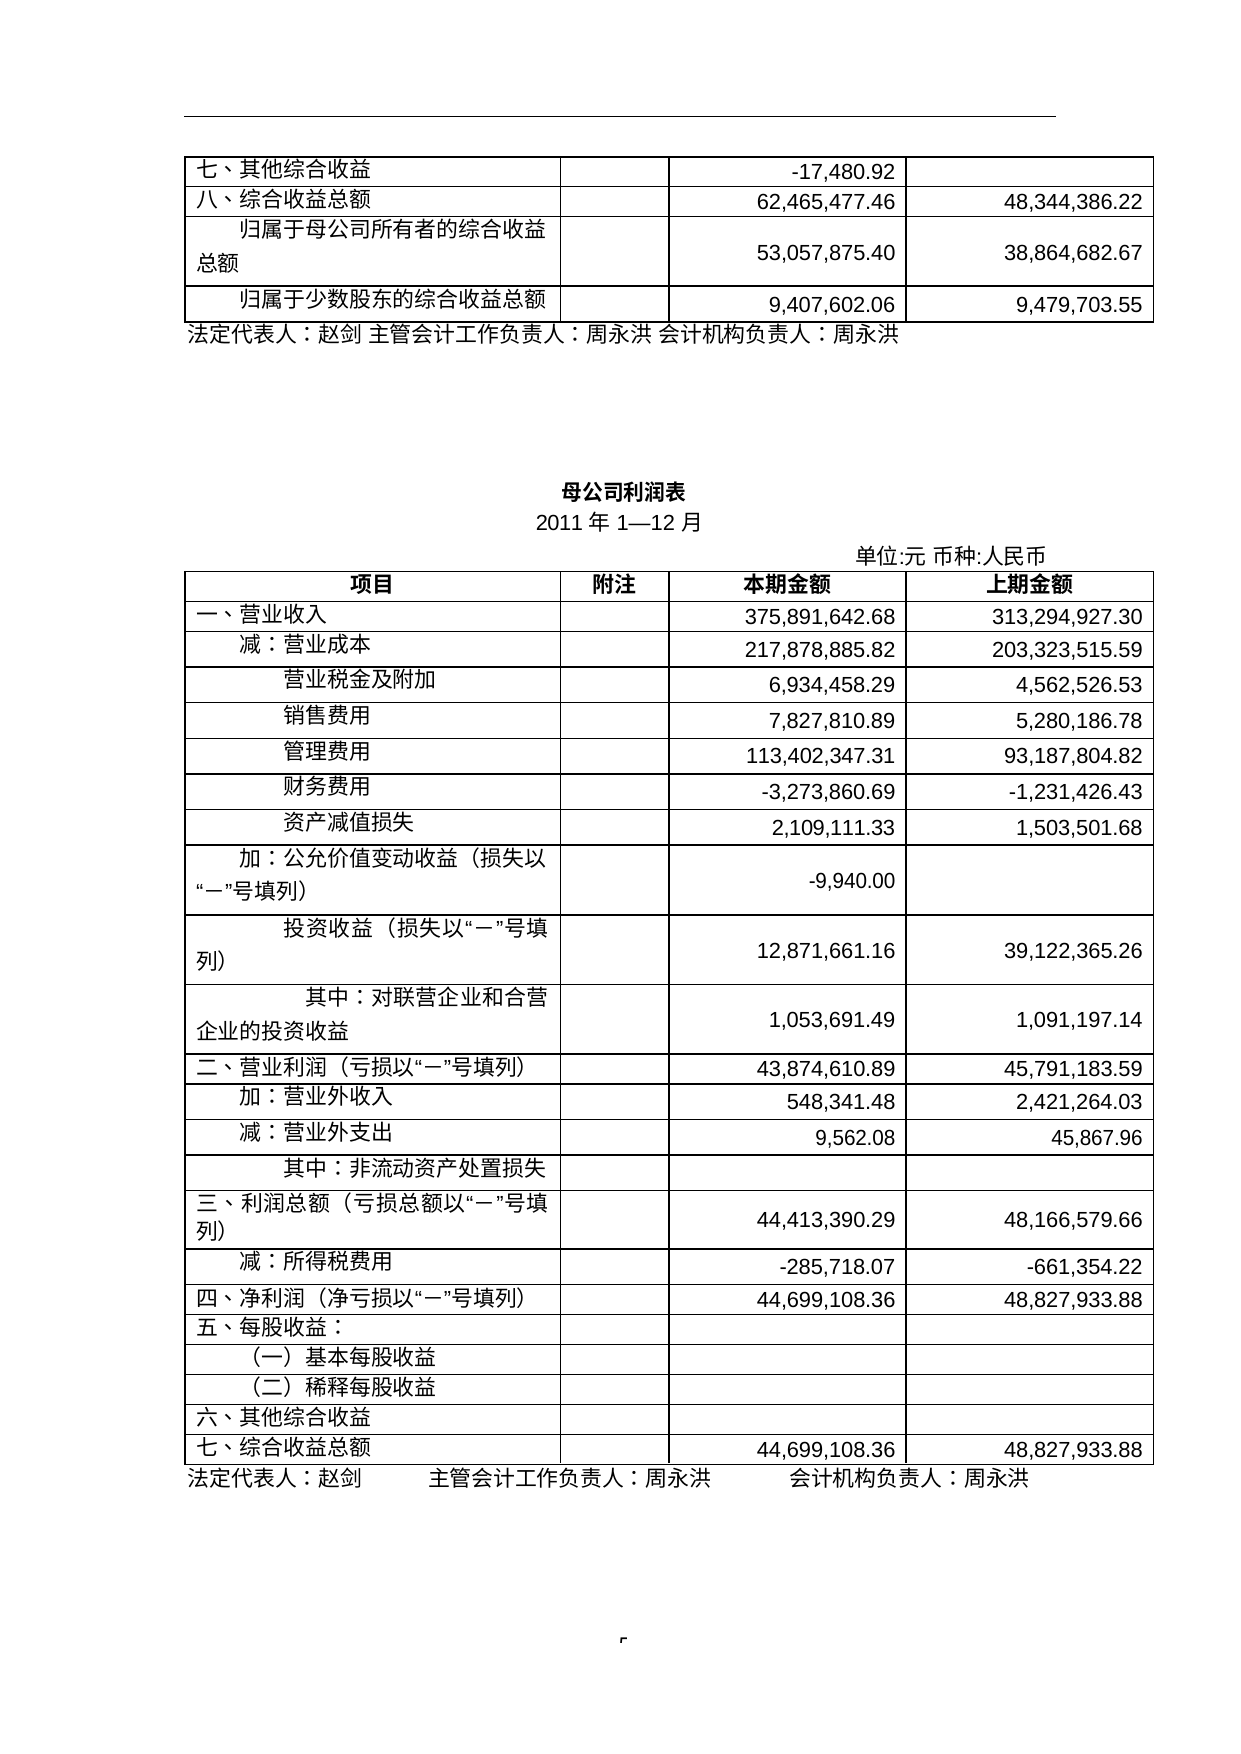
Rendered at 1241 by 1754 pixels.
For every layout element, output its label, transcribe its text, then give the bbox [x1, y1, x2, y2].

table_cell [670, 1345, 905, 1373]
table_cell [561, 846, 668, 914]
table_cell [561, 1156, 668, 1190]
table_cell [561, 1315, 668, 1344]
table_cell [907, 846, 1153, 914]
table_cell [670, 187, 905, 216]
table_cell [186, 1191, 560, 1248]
text 法定代表人：赵剑 主管会计工作负责人：周永洪 会计机构负责人：周永洪 [187, 323, 1046, 348]
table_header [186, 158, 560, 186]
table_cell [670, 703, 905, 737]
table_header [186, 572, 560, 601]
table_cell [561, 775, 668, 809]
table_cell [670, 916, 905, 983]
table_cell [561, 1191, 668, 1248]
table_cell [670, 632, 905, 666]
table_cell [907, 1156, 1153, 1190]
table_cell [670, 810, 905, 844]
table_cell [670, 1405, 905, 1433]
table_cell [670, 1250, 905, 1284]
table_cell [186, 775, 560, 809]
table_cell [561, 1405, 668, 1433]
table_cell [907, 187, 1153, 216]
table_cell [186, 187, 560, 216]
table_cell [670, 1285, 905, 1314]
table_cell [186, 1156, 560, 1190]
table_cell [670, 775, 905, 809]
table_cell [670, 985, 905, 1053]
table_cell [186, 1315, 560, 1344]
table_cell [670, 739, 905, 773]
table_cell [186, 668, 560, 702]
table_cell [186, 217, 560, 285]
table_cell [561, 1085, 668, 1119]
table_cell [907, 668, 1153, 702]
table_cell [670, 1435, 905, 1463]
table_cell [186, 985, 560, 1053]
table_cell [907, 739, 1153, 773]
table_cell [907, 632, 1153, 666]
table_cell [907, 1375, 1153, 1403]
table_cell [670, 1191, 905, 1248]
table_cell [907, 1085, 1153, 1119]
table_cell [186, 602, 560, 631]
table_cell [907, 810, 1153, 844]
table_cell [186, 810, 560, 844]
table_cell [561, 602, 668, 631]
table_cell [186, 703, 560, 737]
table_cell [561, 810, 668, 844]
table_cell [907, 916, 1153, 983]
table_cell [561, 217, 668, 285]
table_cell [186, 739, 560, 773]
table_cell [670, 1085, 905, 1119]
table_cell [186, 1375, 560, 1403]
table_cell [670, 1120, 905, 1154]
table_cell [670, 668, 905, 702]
text 2011 年 1—12 月 [173, 507, 703, 537]
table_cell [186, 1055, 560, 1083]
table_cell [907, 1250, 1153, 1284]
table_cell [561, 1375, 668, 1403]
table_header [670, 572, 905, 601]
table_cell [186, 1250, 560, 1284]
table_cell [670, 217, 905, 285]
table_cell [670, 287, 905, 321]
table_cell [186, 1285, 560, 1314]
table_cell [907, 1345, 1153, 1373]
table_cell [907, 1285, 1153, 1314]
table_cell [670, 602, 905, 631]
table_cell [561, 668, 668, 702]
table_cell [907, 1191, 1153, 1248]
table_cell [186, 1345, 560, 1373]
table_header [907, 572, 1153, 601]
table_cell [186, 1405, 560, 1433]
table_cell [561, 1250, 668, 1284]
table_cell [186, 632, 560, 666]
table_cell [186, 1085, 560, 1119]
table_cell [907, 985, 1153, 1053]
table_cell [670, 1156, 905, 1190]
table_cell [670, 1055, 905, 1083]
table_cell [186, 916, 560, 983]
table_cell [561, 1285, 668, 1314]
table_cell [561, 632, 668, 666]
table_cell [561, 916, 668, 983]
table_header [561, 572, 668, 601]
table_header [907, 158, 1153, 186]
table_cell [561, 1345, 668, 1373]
text 单位:元 币种:人民币 [855, 541, 1167, 571]
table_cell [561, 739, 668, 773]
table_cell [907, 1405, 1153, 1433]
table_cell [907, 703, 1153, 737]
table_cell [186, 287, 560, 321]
text 法定代表人：赵剑 主管会计工作负责人：周永洪 会计机构负责人：周永洪 [187, 1465, 1046, 1492]
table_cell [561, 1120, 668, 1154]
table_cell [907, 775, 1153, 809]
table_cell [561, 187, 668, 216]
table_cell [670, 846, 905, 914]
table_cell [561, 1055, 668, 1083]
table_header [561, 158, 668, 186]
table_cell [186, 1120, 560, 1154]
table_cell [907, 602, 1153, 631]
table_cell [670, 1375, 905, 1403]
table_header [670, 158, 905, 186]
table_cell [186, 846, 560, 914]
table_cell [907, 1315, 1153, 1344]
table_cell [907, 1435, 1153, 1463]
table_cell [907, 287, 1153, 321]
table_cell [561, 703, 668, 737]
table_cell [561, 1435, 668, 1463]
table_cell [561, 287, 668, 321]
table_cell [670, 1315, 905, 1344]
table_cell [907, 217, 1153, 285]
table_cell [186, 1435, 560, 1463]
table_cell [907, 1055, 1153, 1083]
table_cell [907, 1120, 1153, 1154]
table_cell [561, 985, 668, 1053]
subtitle 母公司利润表 [173, 478, 686, 507]
